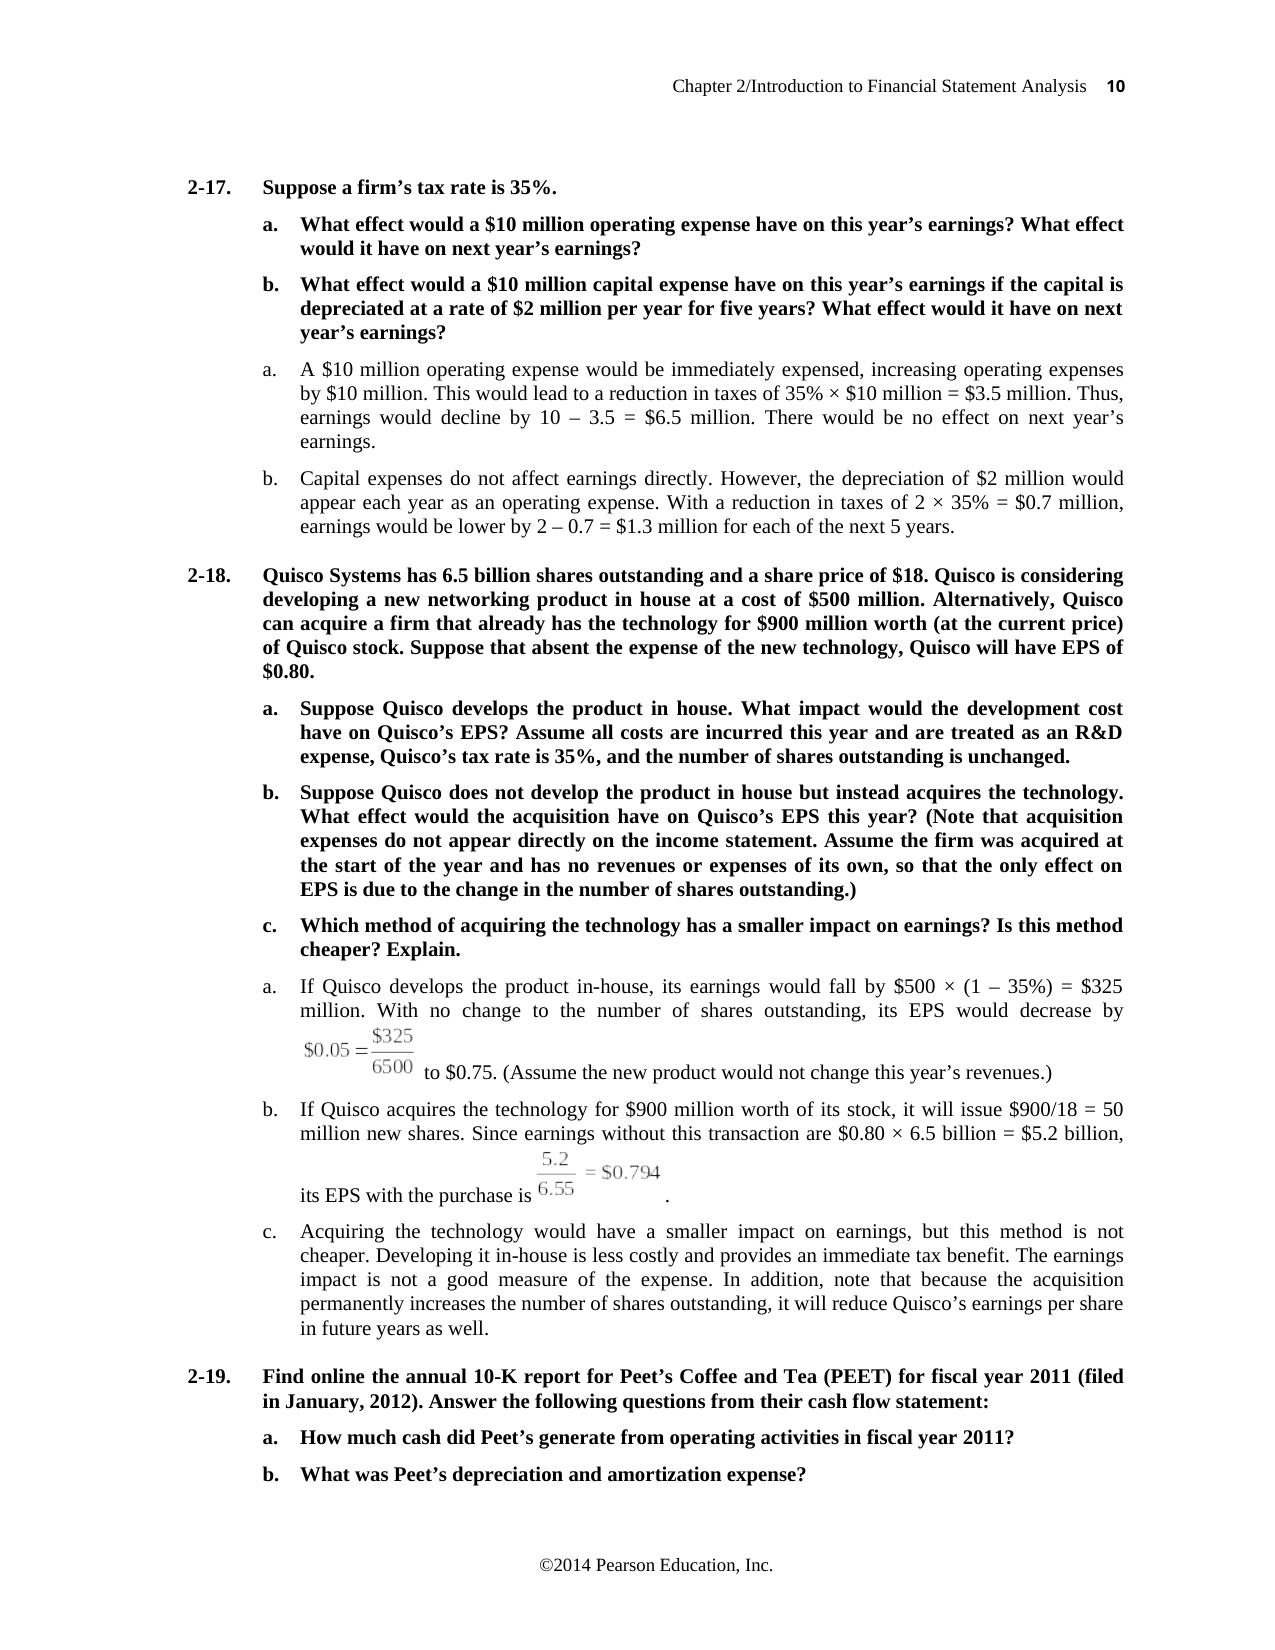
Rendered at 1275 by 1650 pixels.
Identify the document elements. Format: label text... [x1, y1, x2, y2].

text a. A $10 million operating expense would be immediately expensed, increasing operating expenses by $10 million. This would lead to a reduction in taxes of 35% × $10 million = $3.5 million. Thus, earnings would decline by 10 – 3.5 = $6.5 million. There would be no effect on next year’s earnings. [262, 357, 1125, 453]
text c. Which method of acquiring the technology has a smaller impact on earnings? Is this method cheaper? Explain. [262, 913, 1125, 961]
text b. What was Peet’s depreciation and amortization expense? [262, 1462, 1125, 1486]
text a. What effect would a $10 million operating expense have on this year’s earnings? What effect would it have on next year’s earnings? [262, 212, 1125, 260]
text a. How much cash did Peet’s generate from operating activities in fiscal year 2011? [262, 1425, 1125, 1449]
text 2-18. Quisco Systems has 6.5 billion shares outstanding and a share price of $18. Quisco is considering developing a new networking product in house at a cost of $500 million. Alternatively, Quisco can acquire a firm that already has the technology for $900 million worth (at the current price) of Quisco stock. Suppose that absent the expense of the new technology, Quisco will have EPS of $0.80. [187, 563, 1125, 683]
text b. Capital expenses do not affect earnings directly. However, the depreciation of $2 million would appear each year as an operating expense. With a reduction in taxes of 2 × 35% = $0.7 million, earnings would be lower by 2 – 0.7 = $1.3 million for each of the next 5 years. [262, 466, 1125, 538]
text 2-17. Suppose a firm’s tax rate is 35%. [187, 175, 1125, 199]
text b. What effect would a $10 million capital expense have on this year’s earnings if the capital is depreciated at a rate of $2 million per year for five years? What effect would it have on next year’s earnings? [262, 272, 1125, 344]
text c. Acquiring the technology would have a smaller impact on earnings, but this method is not cheaper. Developing it in-house is less costly and provides an immediate tax benefit. The earnings impact is not a good measure of the expense. In addition, note that because the acquisition permanently increases the number of shares outstanding, it will reduce Quisco’s earnings per share in future years as well. [262, 1219, 1125, 1339]
text 2-19. Find online the annual 10-K report for Peet’s Coffee and Tea (PEET) for fiscal year 2011 (filed in January, 2012). Answer the following questions from their cash flow statement: [187, 1364, 1125, 1413]
text b. Suppose Quisco does not develop the product in house but instead acquires the technology. What effect would the acquisition have on Quisco’s EPS this year? (Note that acquisition expenses do not appear directly on the income statement. Assume the firm was acquired at the start of the year and has no revenues or expenses of its own, so that the only effect on EPS is due to the change in the number of shares outstanding.) [262, 780, 1125, 901]
text a. Suppose Quisco develops the product in house. What impact would the development cost have on Quisco’s EPS? Assume all costs are incurred this year and are treated as an R&D expense, Quisco’s tax rate is 35%, and the number of shares outstanding is unchanged. [262, 696, 1125, 768]
text b. If Quisco acquires the technology for $900 million worth of its stock, it will issue $900/18 = 50 million new shares. Since earnings without this transaction are $0.80 × 6.5 billion = $5.2 billion, its EPS with the purchase is. [262, 1096, 1125, 1207]
text a. If Quisco develops the product in-house, its earnings would fall by $500 × (1 – 35%) = $325 million. With no change to the number of shares outstanding, its EPS would decrease by to $0.75. (Assume the new product would not change this year’s revenues.) [262, 974, 1125, 1084]
